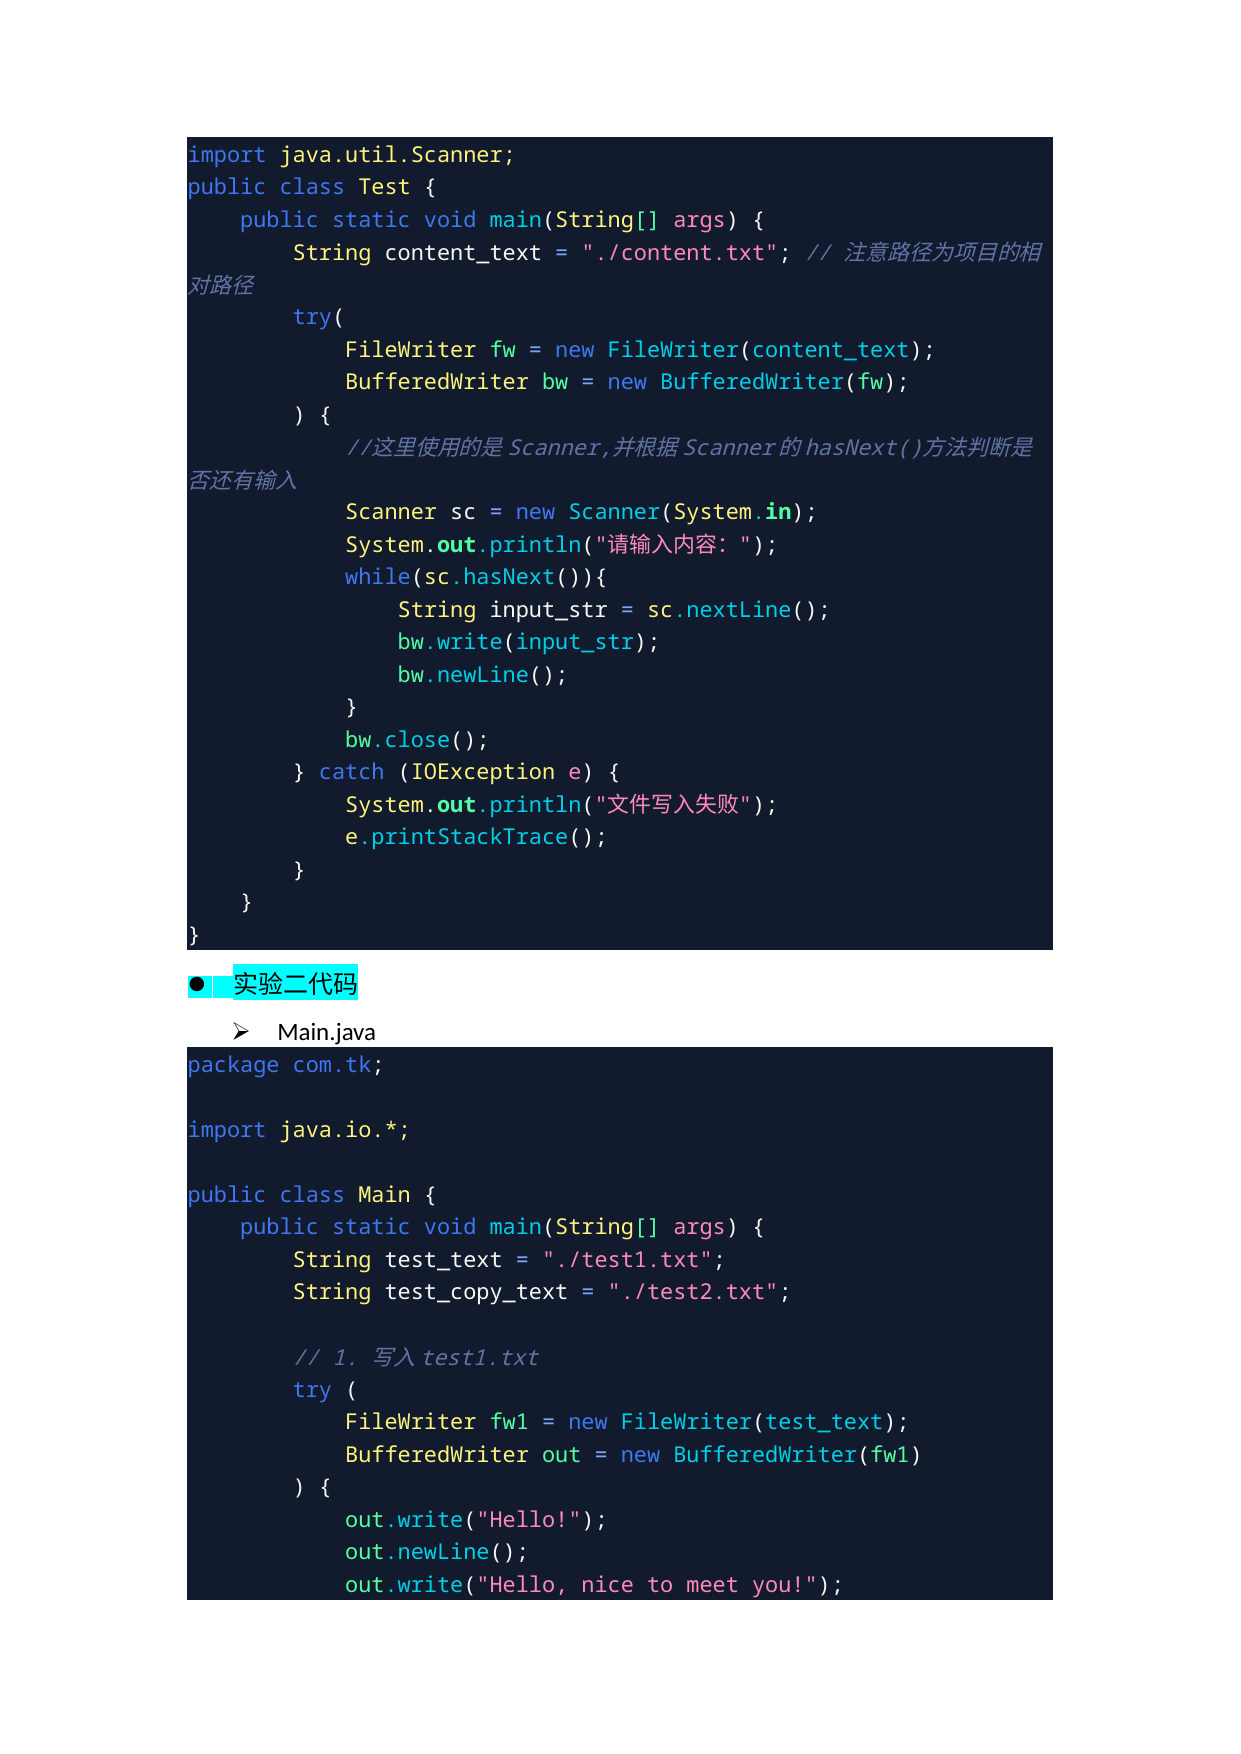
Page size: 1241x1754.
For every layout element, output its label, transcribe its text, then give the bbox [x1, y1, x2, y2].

text out.write("Hello, nice to meet you!"); [187, 1567, 1053, 1600]
list Main.java [231, 1015, 1053, 1047]
text out.write("Hello!"); [187, 1502, 1053, 1535]
text bw.close(); [187, 722, 1053, 755]
text } [187, 917, 1053, 950]
text package com.tk; [187, 1047, 1053, 1080]
text bw.newLine(); [187, 657, 1053, 690]
text try( [187, 300, 1053, 332]
text bw.write(input_str); [187, 625, 1053, 657]
text e.printStackTrace(); [187, 820, 1053, 852]
text System.out.println("请输入内容："); [187, 527, 1053, 560]
text } [187, 852, 1053, 885]
text public static void main(String[] args) { [187, 1210, 1053, 1242]
text } [187, 690, 1053, 722]
text Scanner sc = new Scanner(System.in); [187, 495, 1053, 527]
text String test_text = "./test1.txt"; [187, 1242, 1053, 1275]
text FileWriter fw1 = new FileWriter(test_text); [187, 1405, 1053, 1437]
text } [187, 885, 1053, 917]
text String test_copy_text = "./test2.txt"; [187, 1275, 1053, 1307]
text // 1. 写入 test1.txt [187, 1340, 1053, 1372]
text public class Test { [187, 170, 1053, 202]
text public static void main(String[] args) { [187, 202, 1053, 235]
text } catch (IOException e) { [187, 755, 1053, 787]
text while(sc.hasNext()){ [187, 560, 1053, 592]
text System.out.println("文件写入失败"); [187, 787, 1053, 820]
text out.newLine(); [187, 1535, 1053, 1567]
list 实验二代码 [187, 950, 1053, 1015]
text FileWriter fw = new FileWriter(content_text); [187, 332, 1053, 365]
text //这里使用的是Scanner,并根据Scanner的hasNext()方法判断是否还有输入 [187, 430, 1053, 495]
text BufferedWriter bw = new BufferedWriter(fw); [187, 365, 1053, 397]
text String input_str = sc.nextLine(); [187, 592, 1053, 625]
text BufferedWriter out = new BufferedWriter(fw1) [187, 1437, 1053, 1470]
text ) { [187, 1470, 1053, 1502]
text import java.util.Scanner; [187, 137, 1053, 170]
text ) { [187, 397, 1053, 430]
text public class Main { [187, 1177, 1053, 1210]
text import java.io.*; [187, 1112, 1053, 1145]
text String content_text = "./content.txt"; // 注意路径为项目的相对路径 [187, 235, 1053, 300]
text try ( [187, 1372, 1053, 1405]
